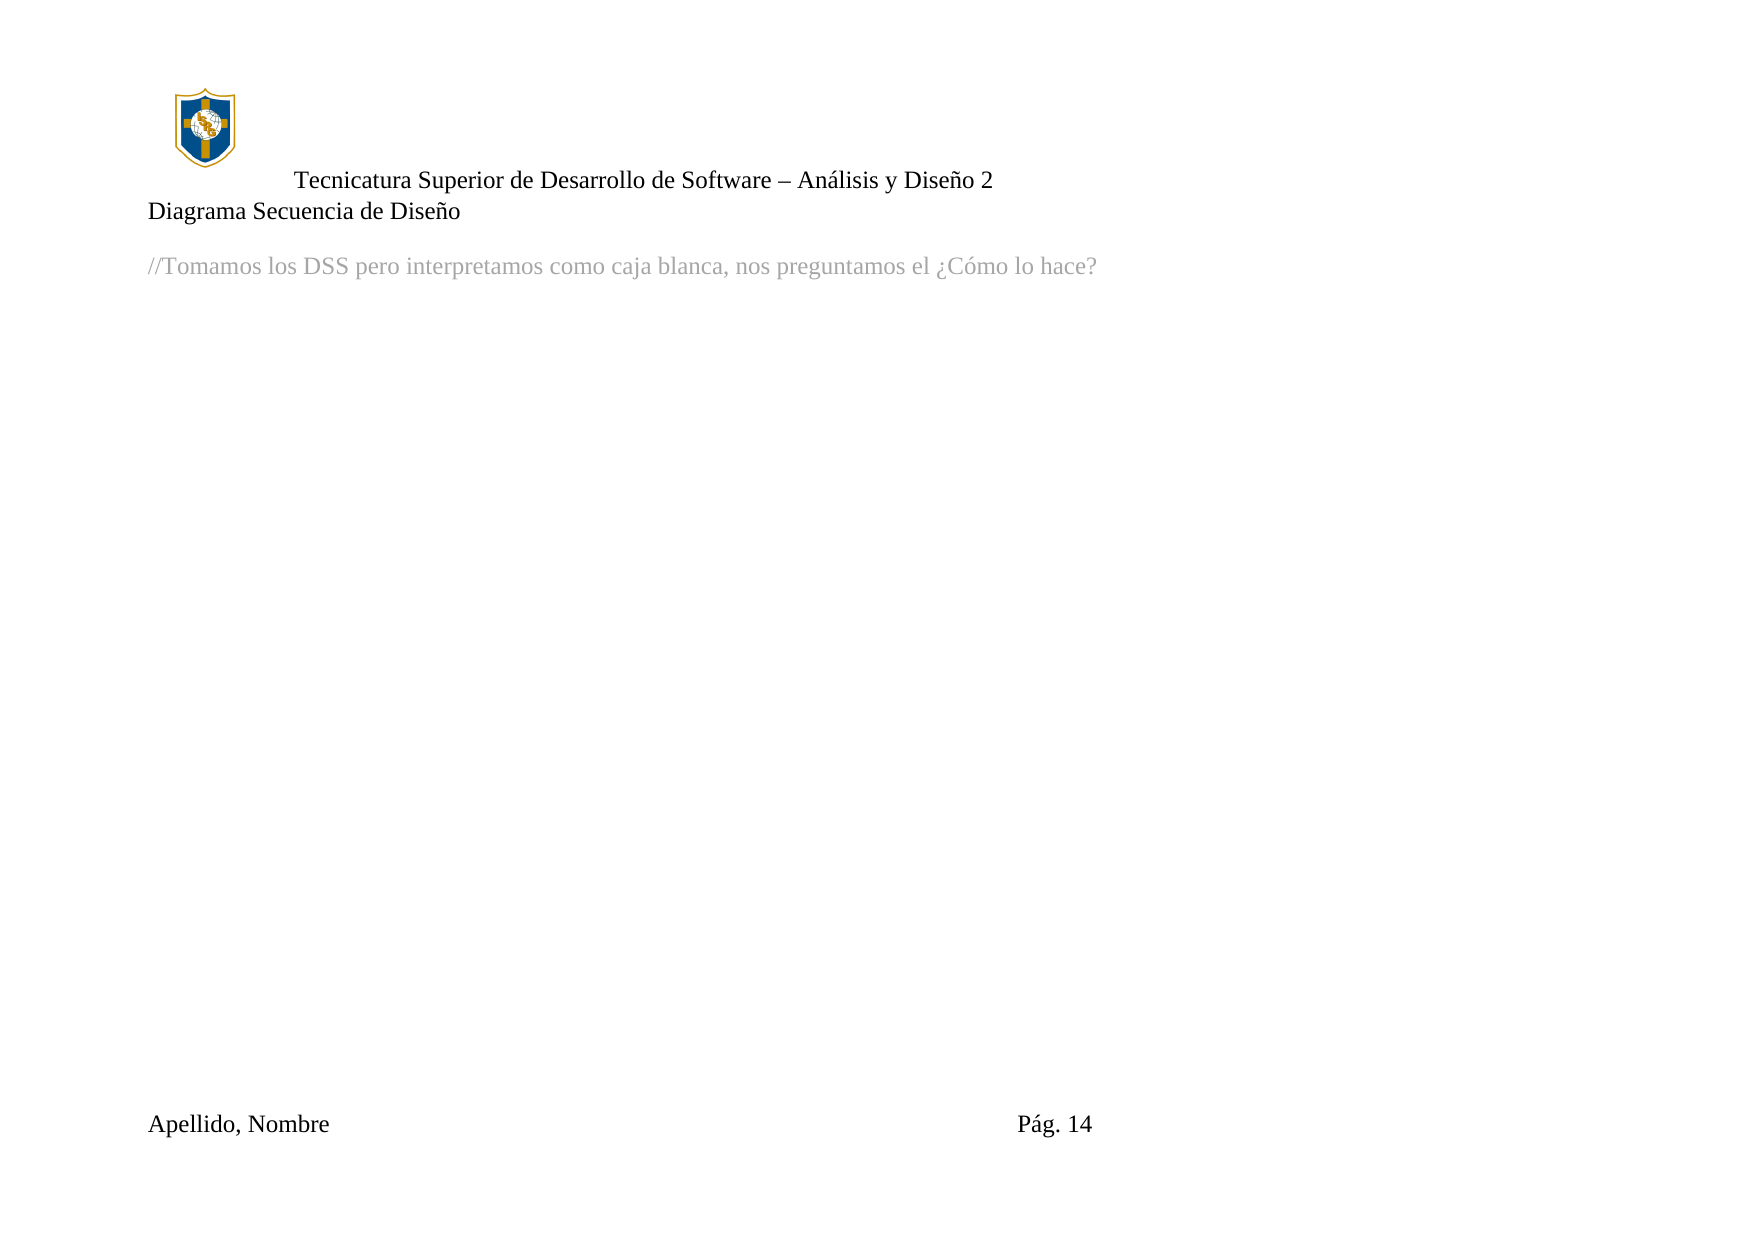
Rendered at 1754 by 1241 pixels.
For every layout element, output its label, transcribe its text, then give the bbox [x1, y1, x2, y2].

picture [147, 73, 263, 189]
text Diagrama Secuencia de Diseño [148, 196, 1606, 224]
text //Tomamos los DSS pero interpretamos como caja blanca, nos preguntamos el ¿Cómo lo hace? [148, 251, 1606, 280]
